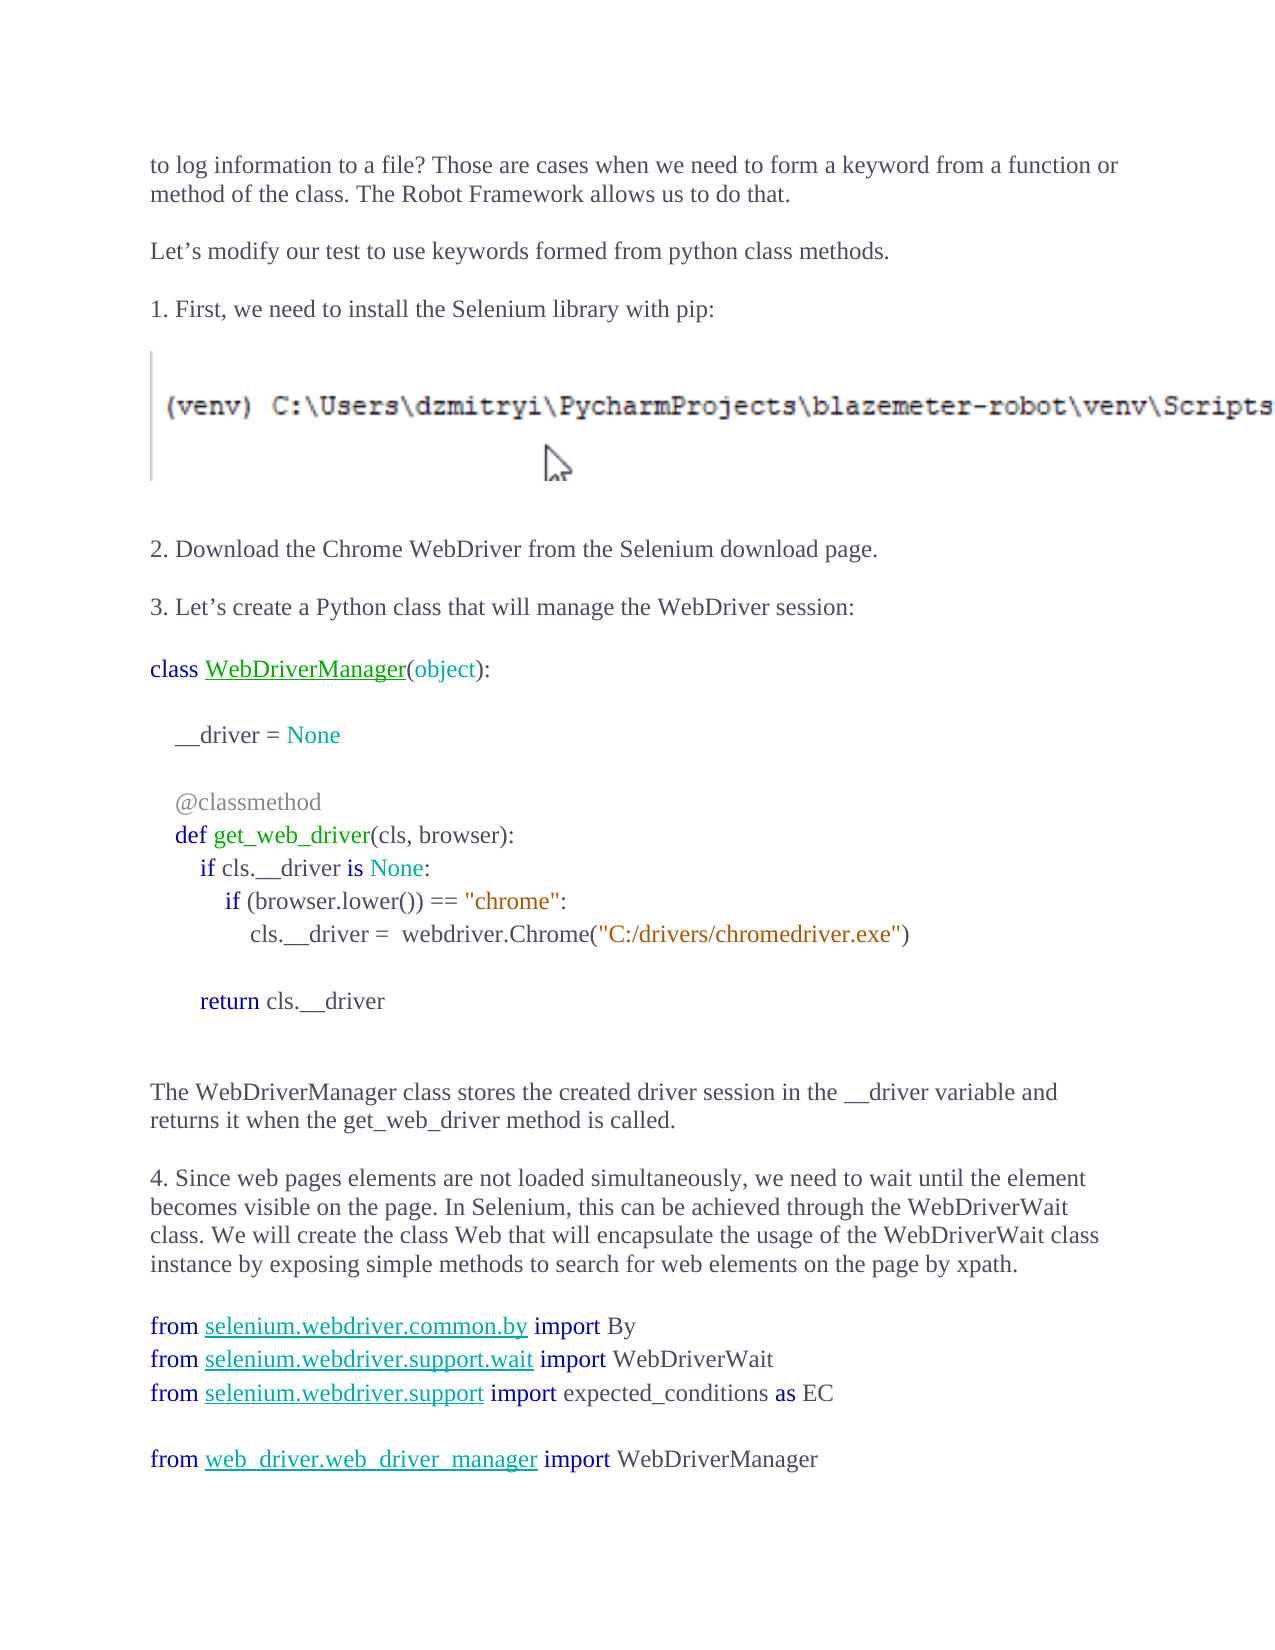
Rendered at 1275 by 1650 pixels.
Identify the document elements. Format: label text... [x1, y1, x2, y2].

text Let’s modify our test to use keywords formed from python class methods. [150, 236, 1125, 265]
text from selenium.webdriver.support.wait import WebDriverWait [150, 1340, 1125, 1373]
text from web_driver.web_driver_manager import WebDriverManager [150, 1439, 1125, 1473]
picture [150, 351, 1275, 481]
text 1. First, we need to install the Selenium library with pip: [150, 294, 1125, 322]
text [150, 150, 1125, 207]
text cls.__driver = webdriver.Chrome("C:/drivers/chromedriver.exe") [150, 915, 1125, 948]
text class WebDriverManager(object): [150, 649, 1125, 682]
text __driver = None [150, 716, 1125, 749]
text 3. Let’s create a Python class that will manage the WebDriver session: [150, 592, 1125, 620]
text @classmethod [150, 782, 1125, 815]
text The WebDriverManager class stores the created driver session in the __driver variable and returns it when the get_web_driver method is called. [150, 1077, 1125, 1134]
text def get_web_driver(cls, browser): [150, 815, 1125, 848]
text from selenium.webdriver.support import expected_conditions as EC [150, 1373, 1125, 1406]
text from selenium.webdriver.common.by import By [150, 1307, 1125, 1340]
text 2. Download the Chrome WebDriver from the Selenium download page. [150, 534, 1125, 563]
text return cls.__driver [150, 981, 1125, 1015]
text if (browser.lower()) == "chrome": [150, 882, 1125, 915]
text 4. Since web pages elements are not loaded simultaneously, we need to wait until the element becomes visible on the page. In Selenium, this can be achieved through the WebDriverWait class. We will create the class Web that will encapsulate the usage of the WebDriverWait class instance by exposing simple methods to search for web elements on the page by xpath. [150, 1163, 1125, 1278]
text if cls.__driver is None: [150, 848, 1125, 882]
